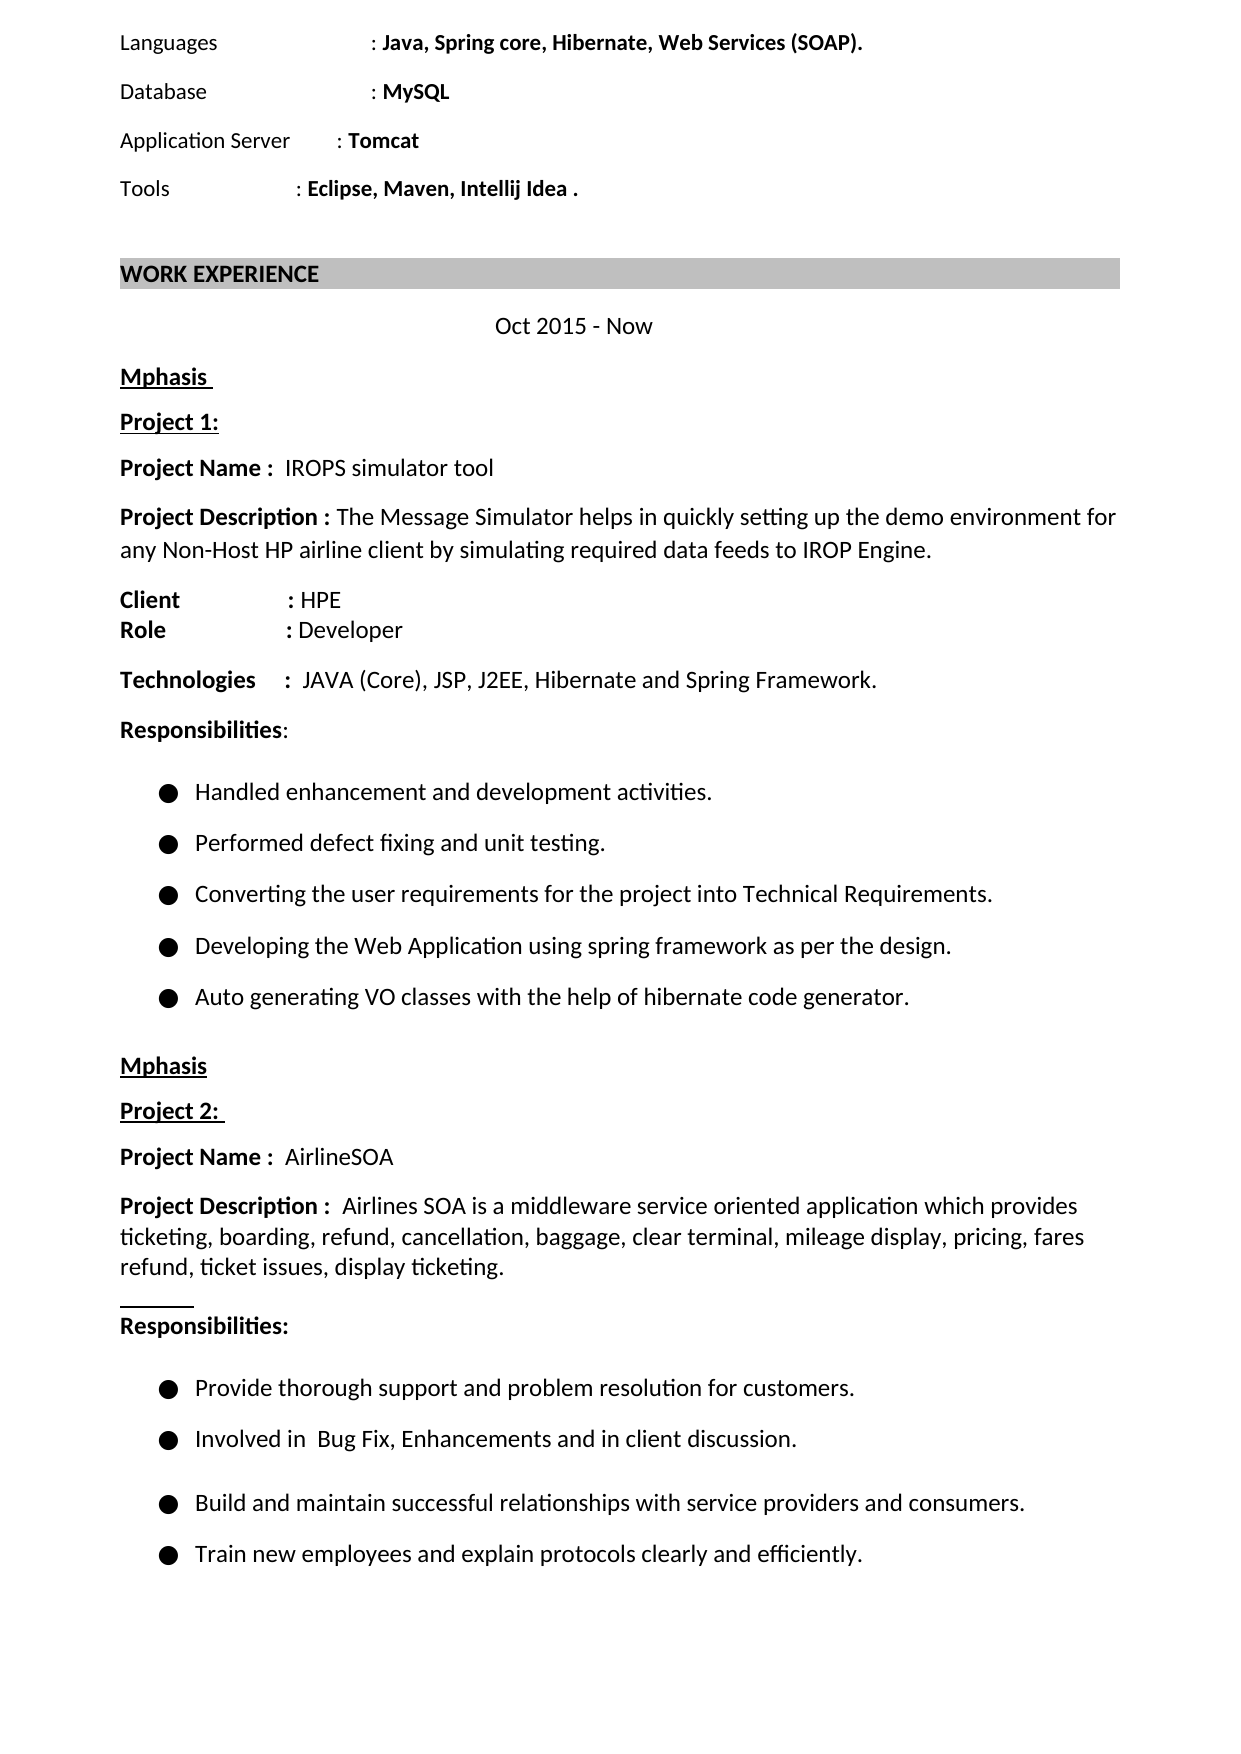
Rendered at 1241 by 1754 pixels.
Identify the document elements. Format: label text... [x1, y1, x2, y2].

list Handled enhancement and development activities. [157, 763, 1120, 814]
list Performed defect fixing and unit testing. [157, 814, 1120, 866]
text Tools : Eclipse, Maven, Intellij Idea . [120, 174, 1120, 203]
text Project Name : AirlineSOA [120, 1141, 1120, 1171]
text Languages : Java, Spring core, Hibernate, Web Services (SOAP). [120, 28, 1120, 56]
list Converting the user requirements for the project into Technical Requirements. [157, 866, 1120, 917]
text Technologies : JAVA (Core), JSP, J2EE, Hibernate and Spring Framework. [120, 664, 1120, 695]
text Project 1: [120, 407, 1120, 437]
list Auto generating VO classes with the help of hibernate code generator. [157, 968, 1120, 1019]
list Build and maintain successful relationships with service providers and consumers. [157, 1475, 1120, 1526]
list Involved in Bug Fix, Enhancements and in client discussion. [157, 1411, 1120, 1462]
text Oct 2015 - Now [120, 310, 1120, 340]
text Project Description : The Message Simulator helps in quickly setting up the demo environment for any Non-Host HP airline client by simulating required data feeds to IROP Engine. [120, 502, 1120, 565]
text Responsibilities: [120, 1310, 1120, 1341]
list Developing the Web Application using spring framework as per the design. [157, 917, 1120, 968]
list Train new employees and explain protocols clearly and efficiently. [157, 1526, 1120, 1577]
text Client : HPE [120, 584, 1120, 614]
text Application Server : Tomcat [120, 126, 1120, 154]
text WORK EXPERIENCE [120, 258, 1120, 289]
text Project 2: [120, 1096, 1120, 1126]
text Project Name : IROPS simulator tool [120, 452, 1120, 482]
text Responsibilities: [120, 714, 1120, 744]
text Database : MySQL [120, 77, 1120, 105]
text Mphasis [120, 361, 1120, 392]
text Mphasis [120, 1050, 1120, 1081]
text Role : Developer [120, 614, 1120, 645]
text Project Description : Airlines SOA is a middleware service oriented application which provides ticketing, boarding, refund, cancellation, baggage, clear terminal, mileage display, pricing, fares refund, ticket issues, display ticketing. [120, 1191, 1120, 1282]
list Provide thorough support and problem resolution for customers. [157, 1360, 1120, 1411]
